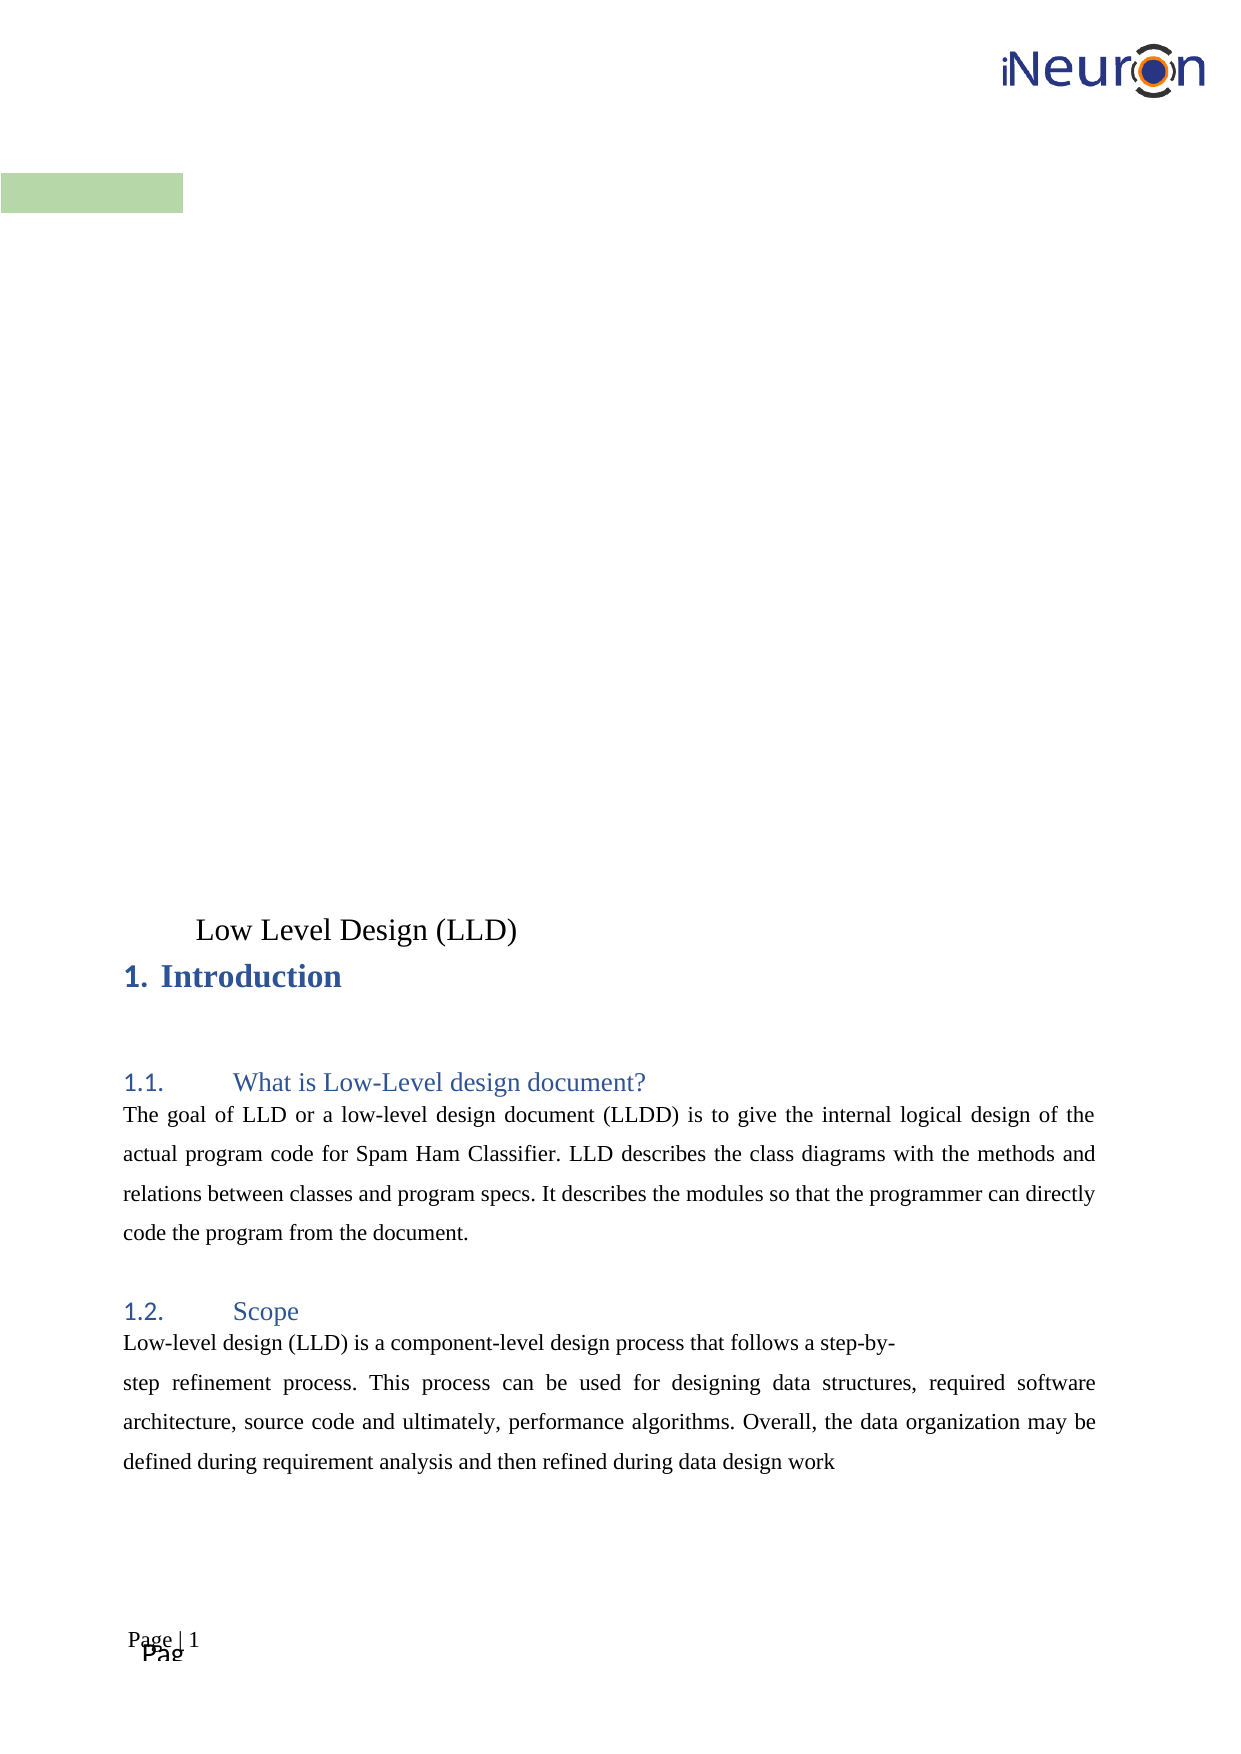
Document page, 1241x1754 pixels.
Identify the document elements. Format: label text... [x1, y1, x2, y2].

text Low-level design (LLD) is a component-level design process that follows a step-by- [123, 1329, 1097, 1356]
picture [1002, 43, 1205, 98]
text The goal of LLD or a low-level design document (LLDD) is to give the internal logical design of the actual program code for Spam Ham Classifier. LLD describes the class diagrams with the methods and relations between classes and program specs. It describes the modules so that the programmer can directly code the program from the document. [123, 1101, 1097, 1246]
text step refinement process. This process can be used for designing data structures, required software architecture, source code and ultimately, performance algorithms. Overall, the data organization may be defined during requirement analysis and then refined during data design work [123, 1369, 1097, 1474]
subtitle Introduction [123, 956, 1163, 996]
subtitle What is Low-Level design document? [123, 1065, 1163, 1098]
subtitle Scope [123, 1294, 1163, 1327]
